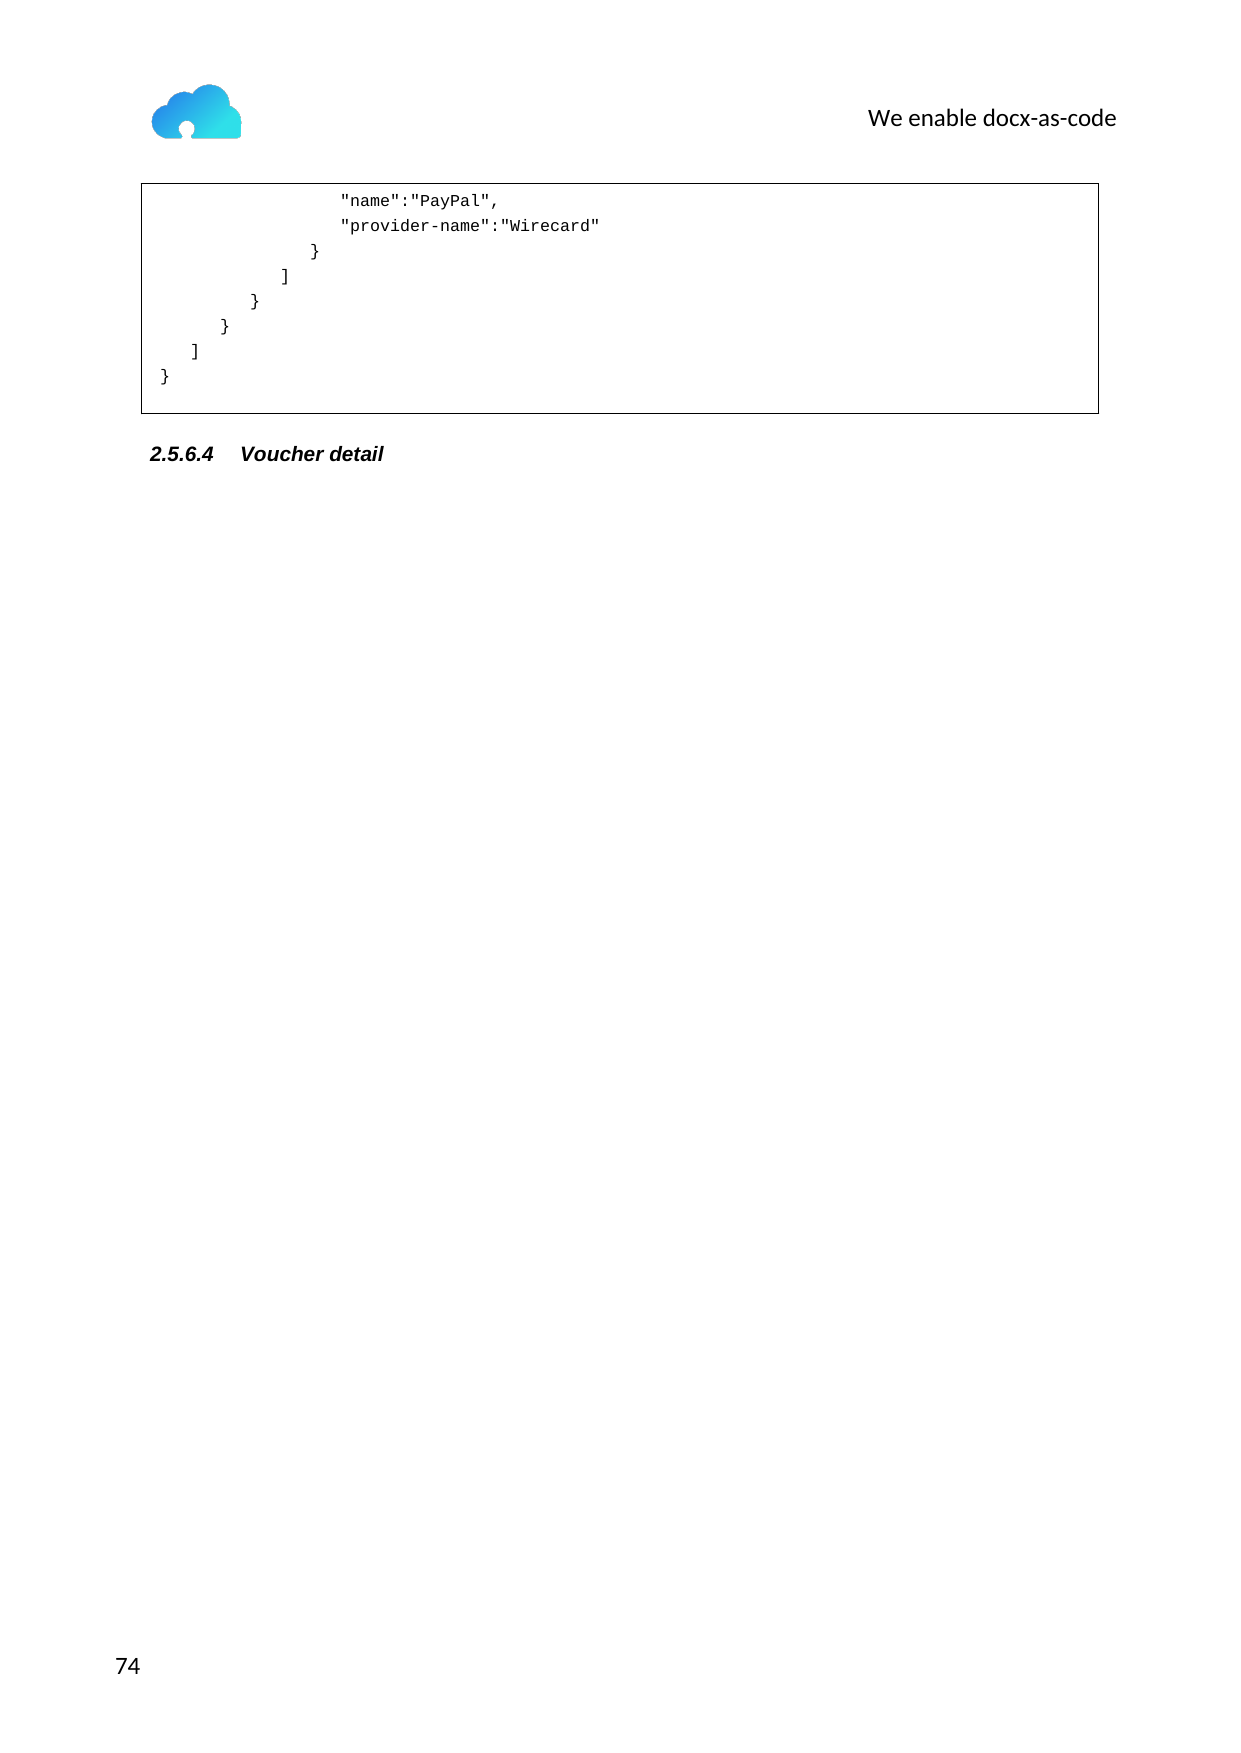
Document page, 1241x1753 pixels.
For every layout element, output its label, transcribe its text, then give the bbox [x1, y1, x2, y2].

subtitle Voucher detail [150, 439, 1090, 467]
picture [150, 73, 243, 153]
